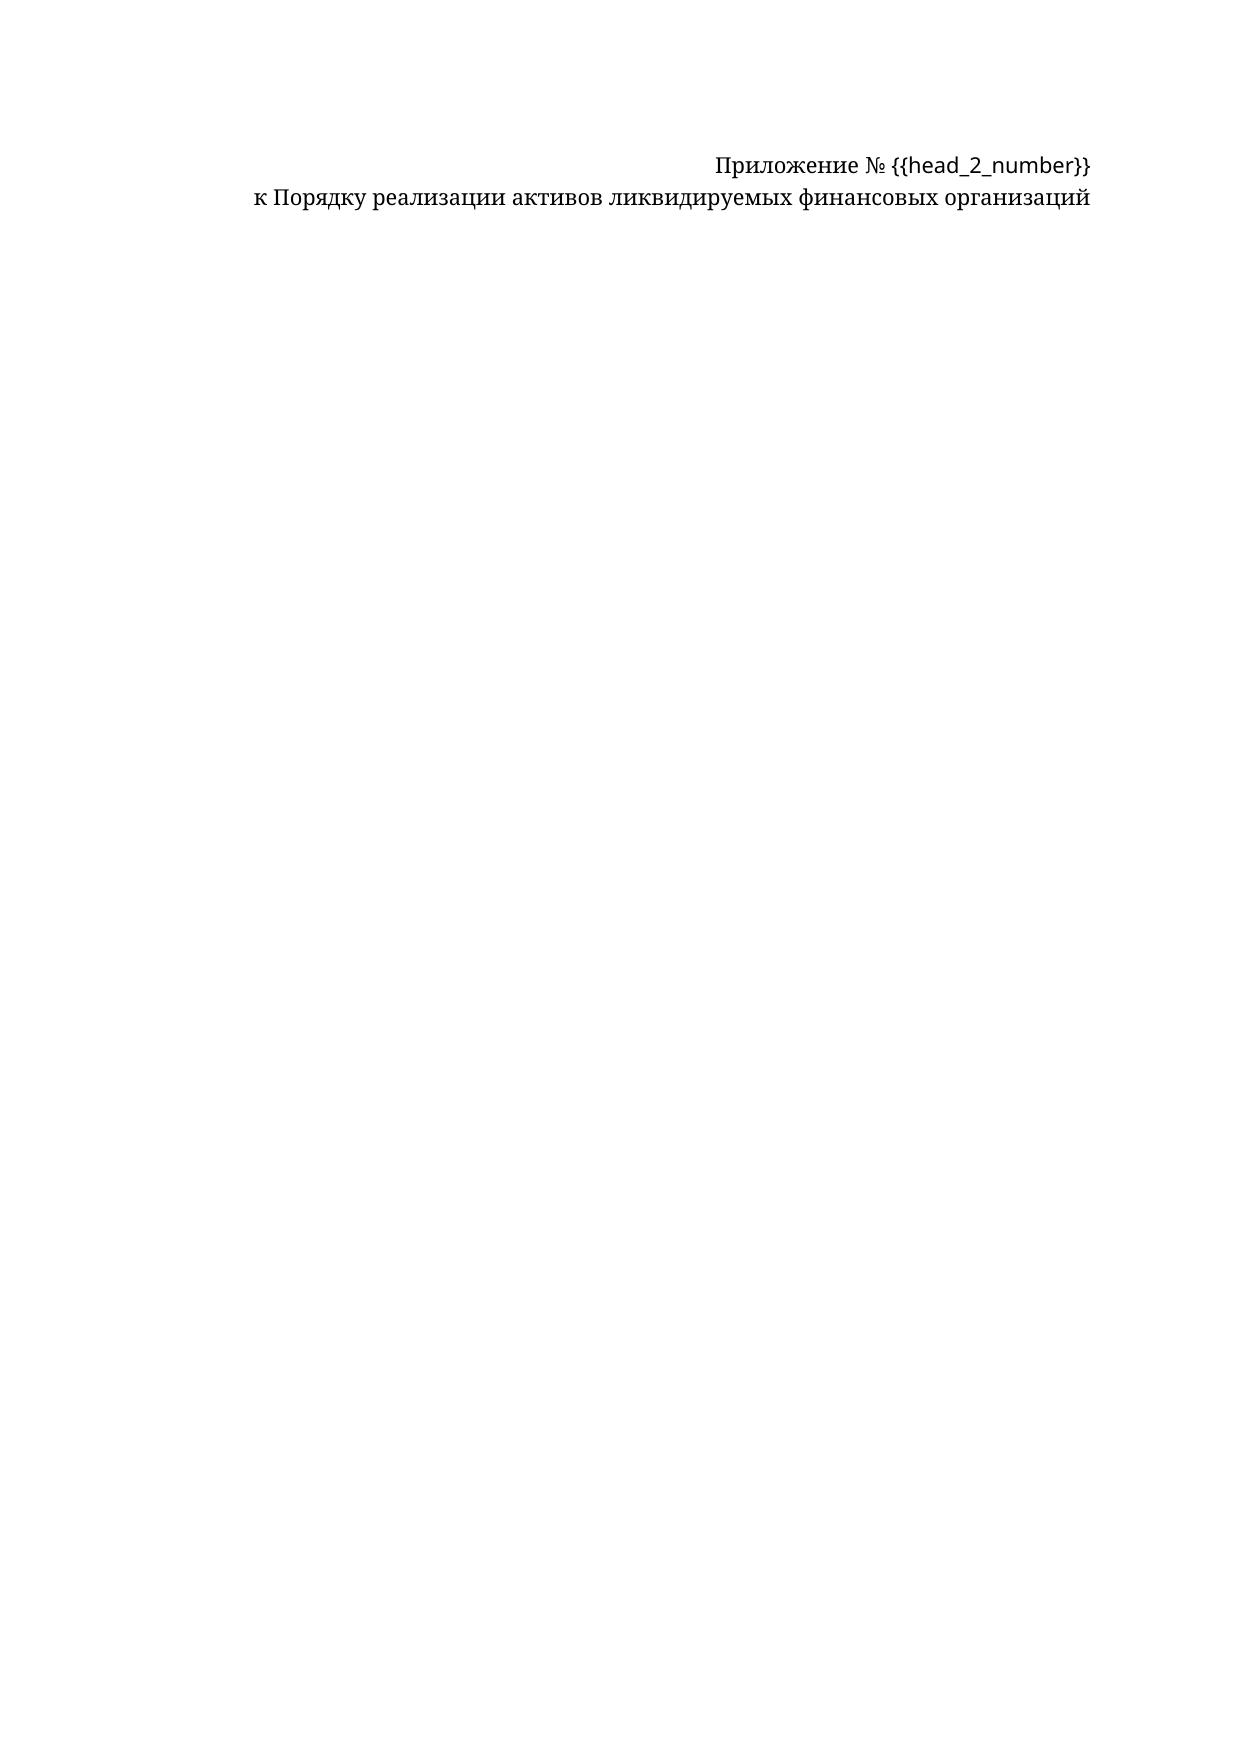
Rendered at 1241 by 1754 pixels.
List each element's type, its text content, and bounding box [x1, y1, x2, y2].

text Приложение № {{head_2_number}} [150, 150, 1090, 180]
text к Порядку реализации активов ликвидируемых финансовых организаций [150, 186, 1090, 211]
